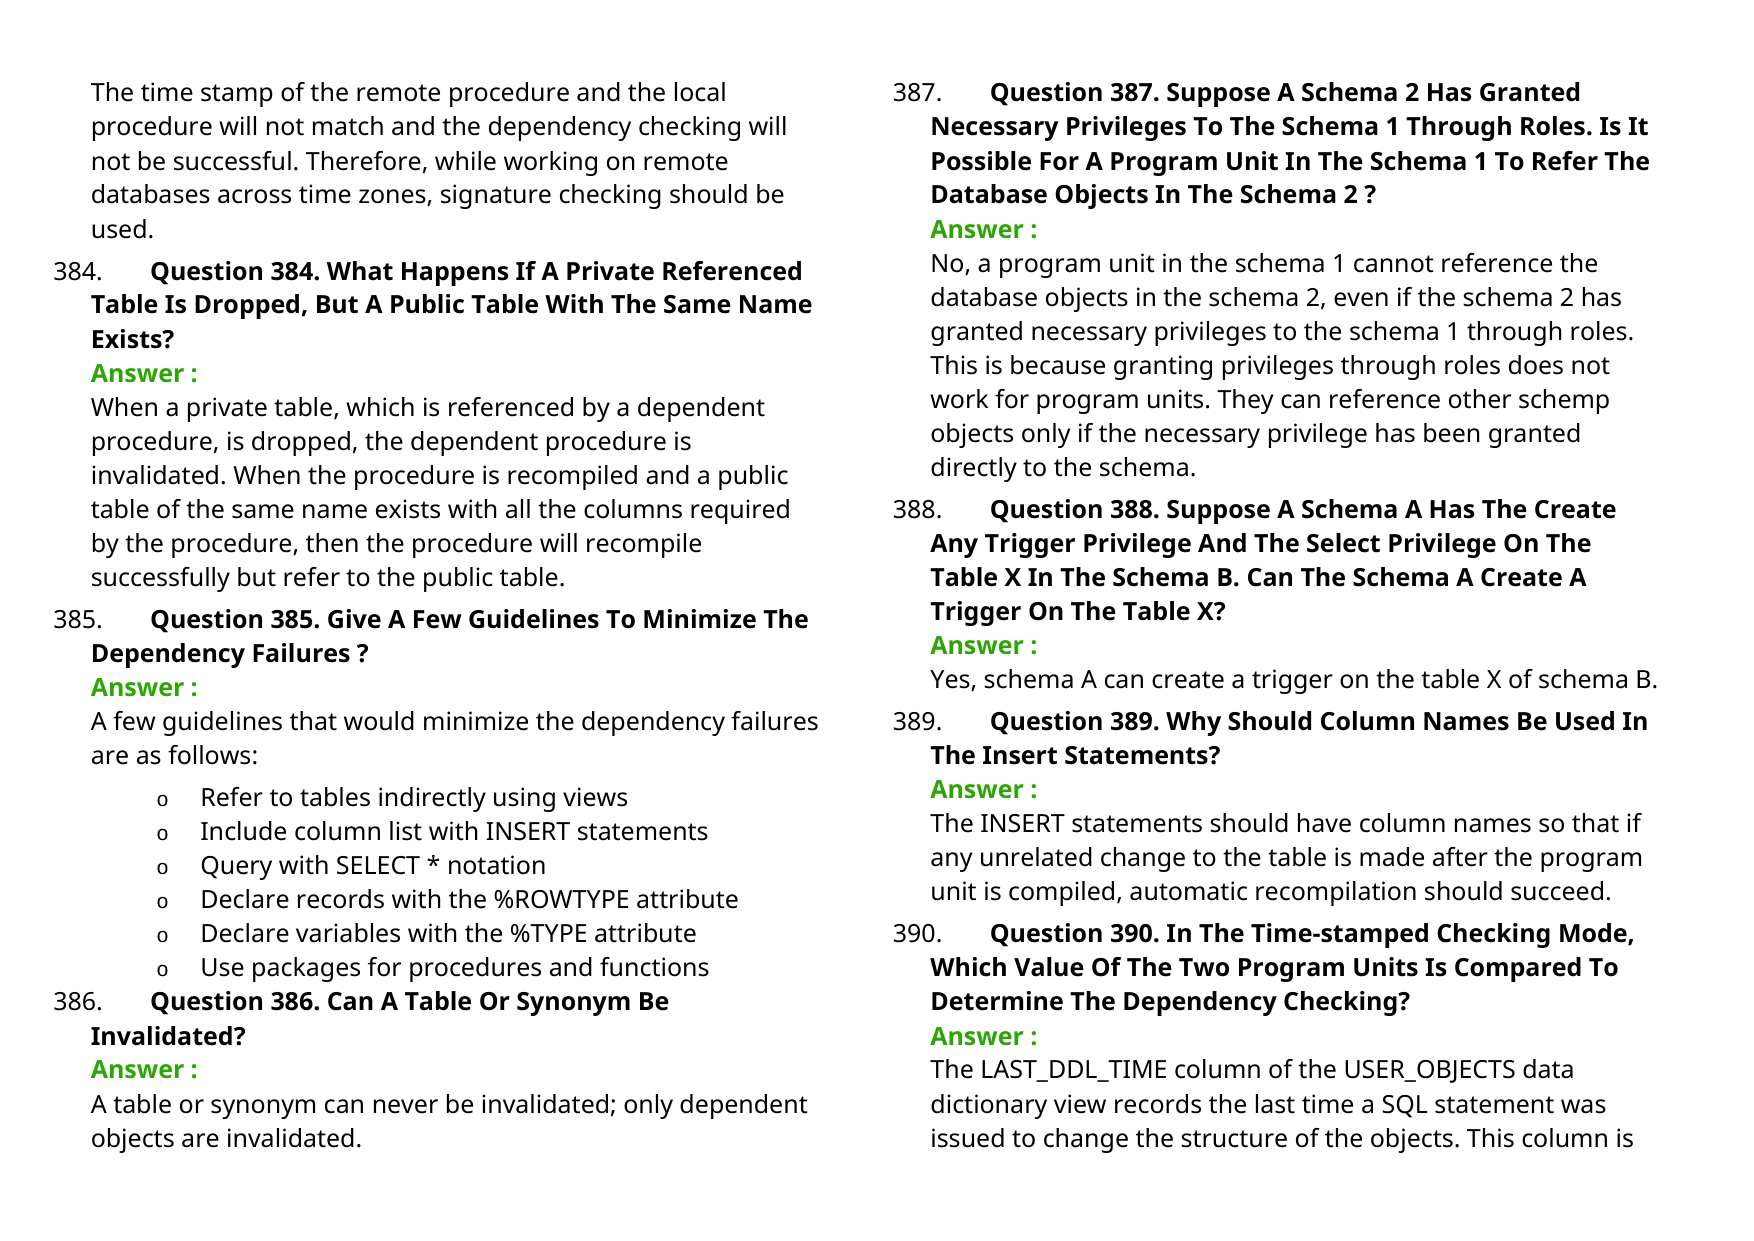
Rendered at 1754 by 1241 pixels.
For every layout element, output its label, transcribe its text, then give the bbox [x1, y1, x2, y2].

text Answer : [91, 1052, 824, 1086]
list Question 384. What Happens If A Private Referenced Table Is Dropped, But A Public Table With The Same Name Exists? [53, 253, 824, 355]
text Answer : [930, 1018, 1663, 1052]
text Yes, schema A can create a trigger on the table X of schema B. [930, 662, 1663, 696]
list Declare variables with the %TYPE attribute [156, 916, 824, 950]
text A few guidelines that would minimize the dependency failures are as follows: [91, 704, 824, 772]
list Question 385. Give A Few Guidelines To Minimize The Dependency Failures ? [53, 602, 824, 670]
text Answer : [91, 670, 824, 704]
text A table or synonym can never be invalidated; only dependent objects are invalidated. [91, 1086, 824, 1154]
text The time stamp of the remote procedure and the local procedure will not match and the dependency checking will not be successful. Therefore, while working on remote databases across time zones, signature checking should be used. [91, 75, 824, 245]
list Question 390. In The Time-stamped Checking Mode, Which Value Of The Two Program Units Is Compared To Determine The Dependency Checking? [893, 916, 1663, 1018]
text When a private table, which is referenced by a dependent procedure, is dropped, the dependent procedure is invalidated. When the procedure is recompiled and a public table of the same name exists with all the columns required by the procedure, then the procedure will recompile successfully but refer to the public table. [91, 389, 824, 594]
text The INSERT statements should have column names so that if any unrelated change to the table is made after the program unit is compiled, automatic recompilation should succeed. [930, 806, 1663, 908]
list Declare records with the %ROWTYPE attribute [156, 882, 824, 916]
text Answer : [930, 628, 1663, 662]
text Answer : [930, 772, 1663, 806]
text No, a program unit in the schema 1 cannot reference the database objects in the schema 2, even if the schema 2 has granted necessary privileges to the schema 1 through roles. This is because granting privileges through roles does not work for program units. They can reference other schemp objects only if the necessary privilege has been granted directly to the schema. [930, 245, 1663, 484]
list Question 387. Suppose A Schema 2 Has Granted Necessary Privileges To The Schema 1 Through Roles. Is It Possible For A Program Unit In The Schema 1 To Refer The Database Objects In The Schema 2 ? [893, 75, 1663, 211]
list Question 388. Suppose A Schema A Has The Create Any Trigger Privilege And The Select Privilege On The Table X In The Schema B. Can The Schema A Create A Trigger On The Table X? [893, 492, 1663, 628]
list Use packages for procedures and functions [156, 950, 824, 984]
list Include column list with INSERT statements [156, 814, 824, 848]
text Answer : [930, 211, 1663, 245]
list Refer to tables indirectly using views [156, 780, 824, 814]
list Query with SELECT * notation [156, 848, 824, 882]
text Answer : [91, 355, 824, 389]
list Question 389. Why Should Column Names Be Used In The Insert Statements? [893, 704, 1663, 772]
list Question 386. Can A Table Or Synonym Be Invalidated? [53, 984, 824, 1052]
